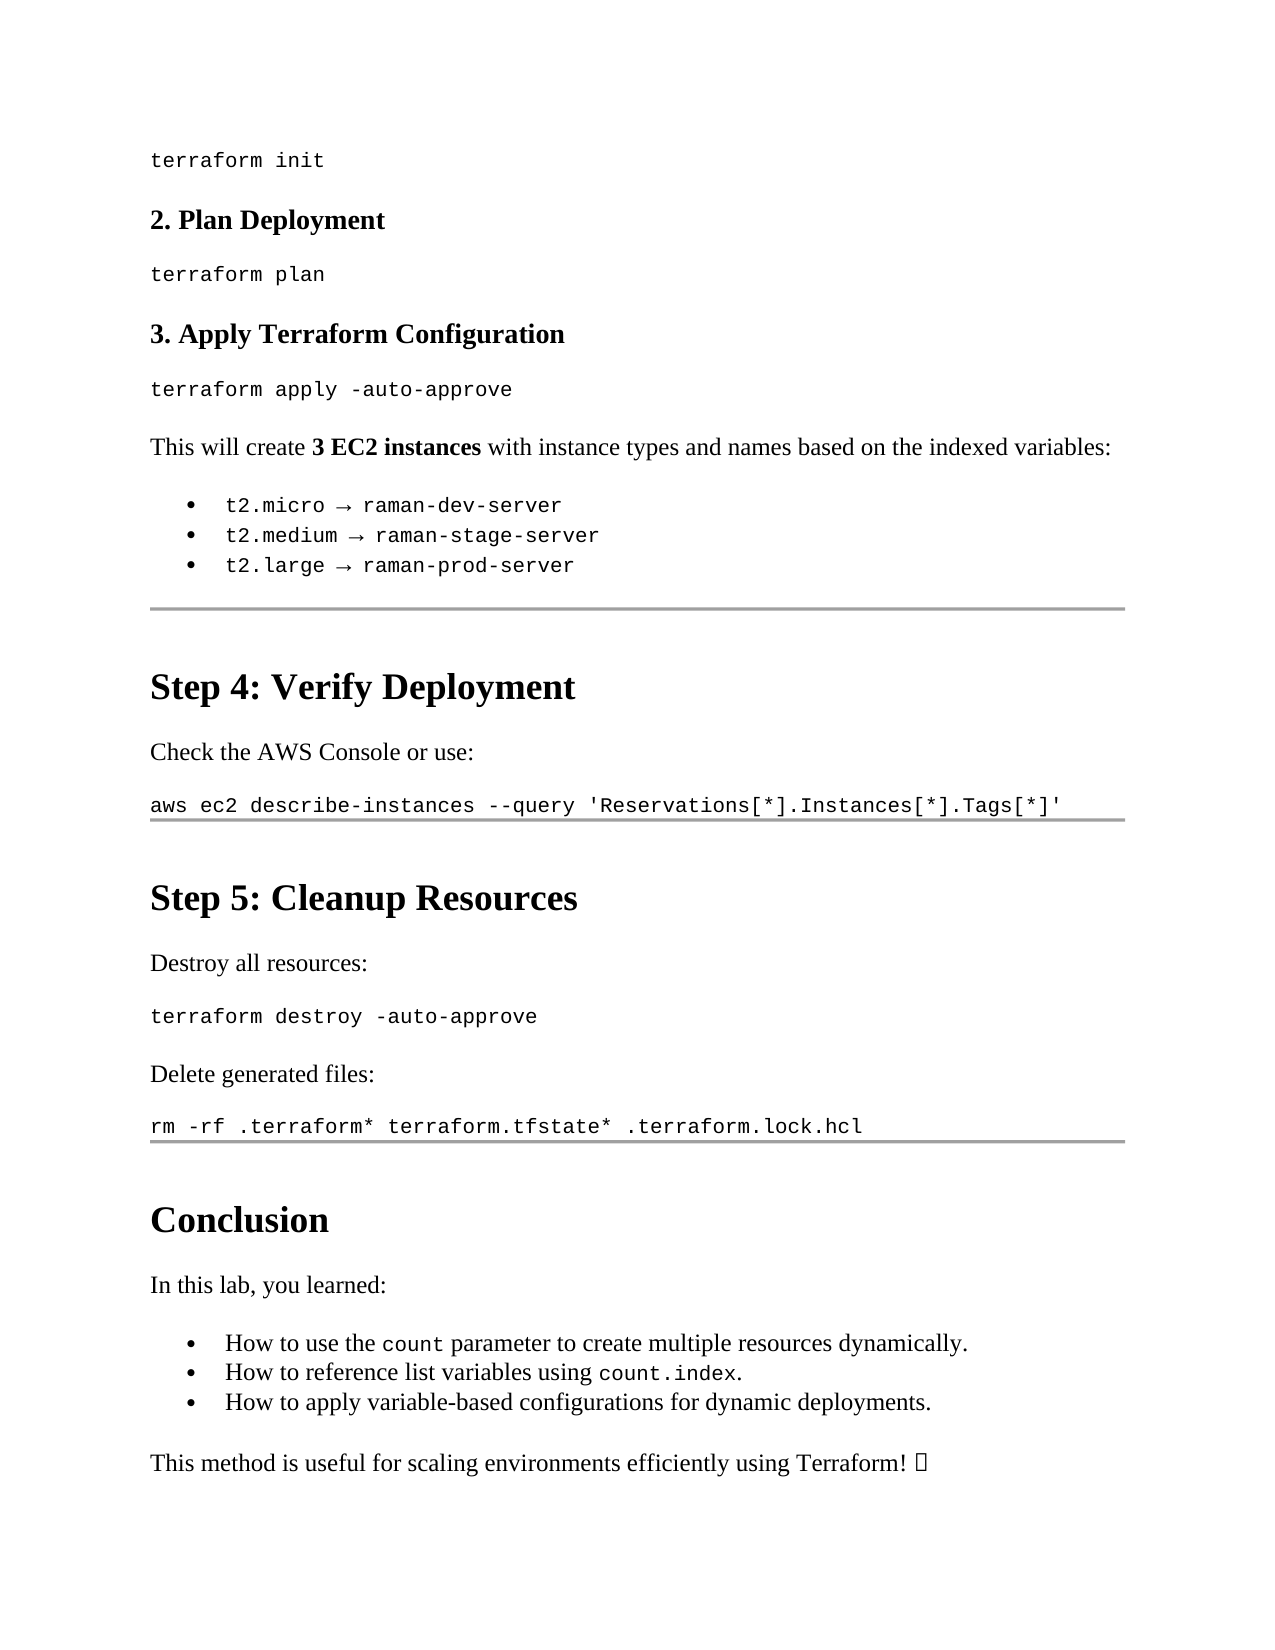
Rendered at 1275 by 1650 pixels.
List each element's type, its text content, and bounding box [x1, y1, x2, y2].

text This method is useful for scaling environments efficiently using Terraform! 🚀 [150, 1445, 1125, 1479]
text In this lab, you learned: [150, 1270, 1125, 1298]
list How to use the count parameter to create multiple resources dynamically. [187, 1328, 1125, 1357]
list t2.medium → raman-stage-server [187, 519, 1125, 549]
list How to apply variable-based configurations for dynamic deployments. [187, 1387, 1125, 1416]
text Destroy all resources: [150, 948, 1125, 977]
text 3. Apply Terraform Configuration [150, 317, 1125, 349]
text Step 4: Verify Deployment [150, 664, 1125, 708]
text rm -rf .terraform* terraform.tfstate* .terraform.lock.hcl [150, 1117, 1125, 1140]
text 2. Plan Deployment [150, 203, 1125, 235]
text Check the AWS Console or use: [150, 737, 1125, 766]
text Delete generated files: [150, 1059, 1125, 1087]
list How to reference list variables using count.index. [187, 1357, 1125, 1387]
list t2.micro → raman-dev-server [187, 489, 1125, 519]
text Step 5: Cleanup Resources [150, 876, 1125, 919]
text Conclusion [150, 1197, 1125, 1241]
text terraform destroy -auto-approve [150, 1006, 1125, 1029]
text terraform apply -auto-approve [150, 379, 1125, 402]
list t2.large → raman-prod-server [187, 549, 1125, 578]
text terraform plan [150, 264, 1125, 288]
text This will create 3 EC2 instances with instance types and names based on the indexed variables: [150, 432, 1125, 460]
text terraform init [150, 150, 1125, 174]
text aws ec2 describe-instances --query 'Reservations[*].Instances[*].Tags[*]' [150, 795, 1125, 818]
